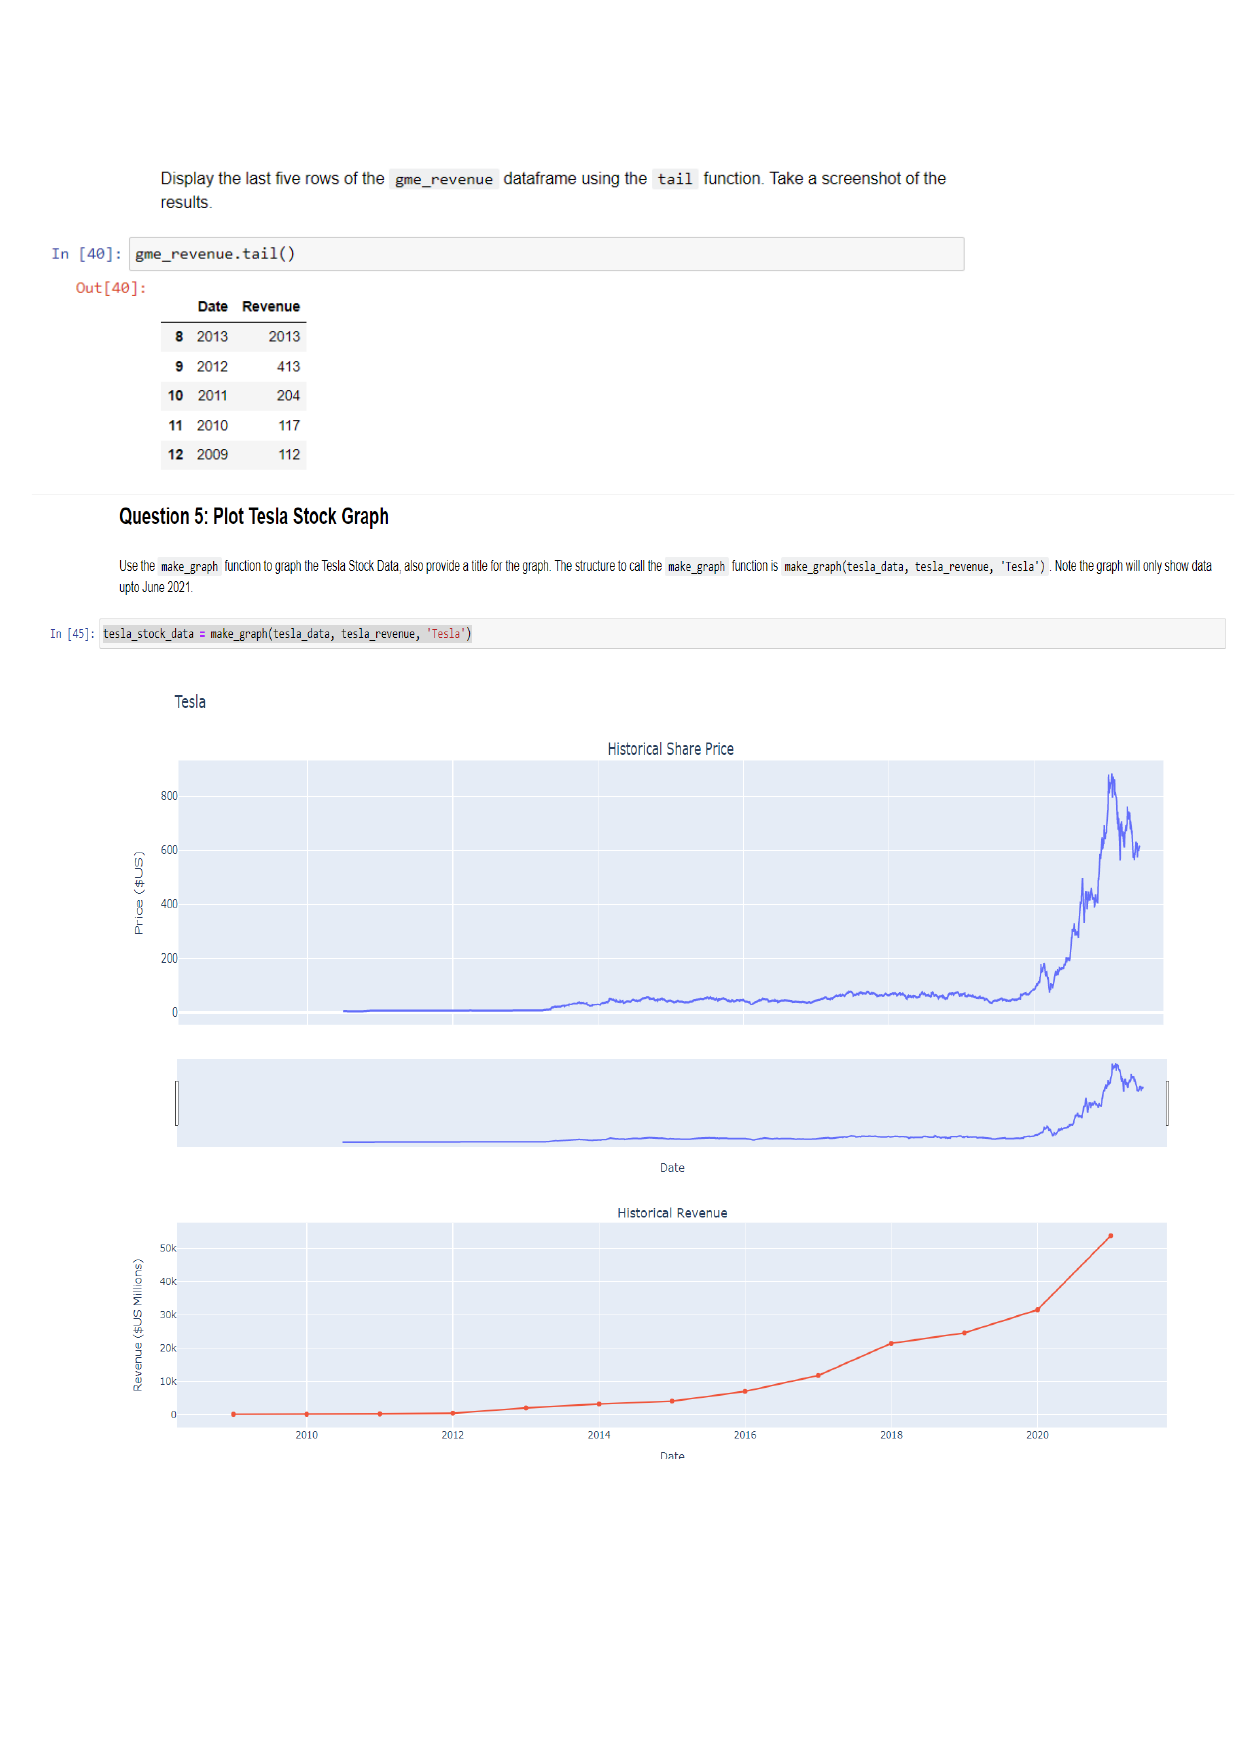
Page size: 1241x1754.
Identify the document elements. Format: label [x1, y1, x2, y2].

picture [105, 1050, 1192, 1459]
picture [31, 494, 1235, 1032]
picture [31, 150, 973, 476]
